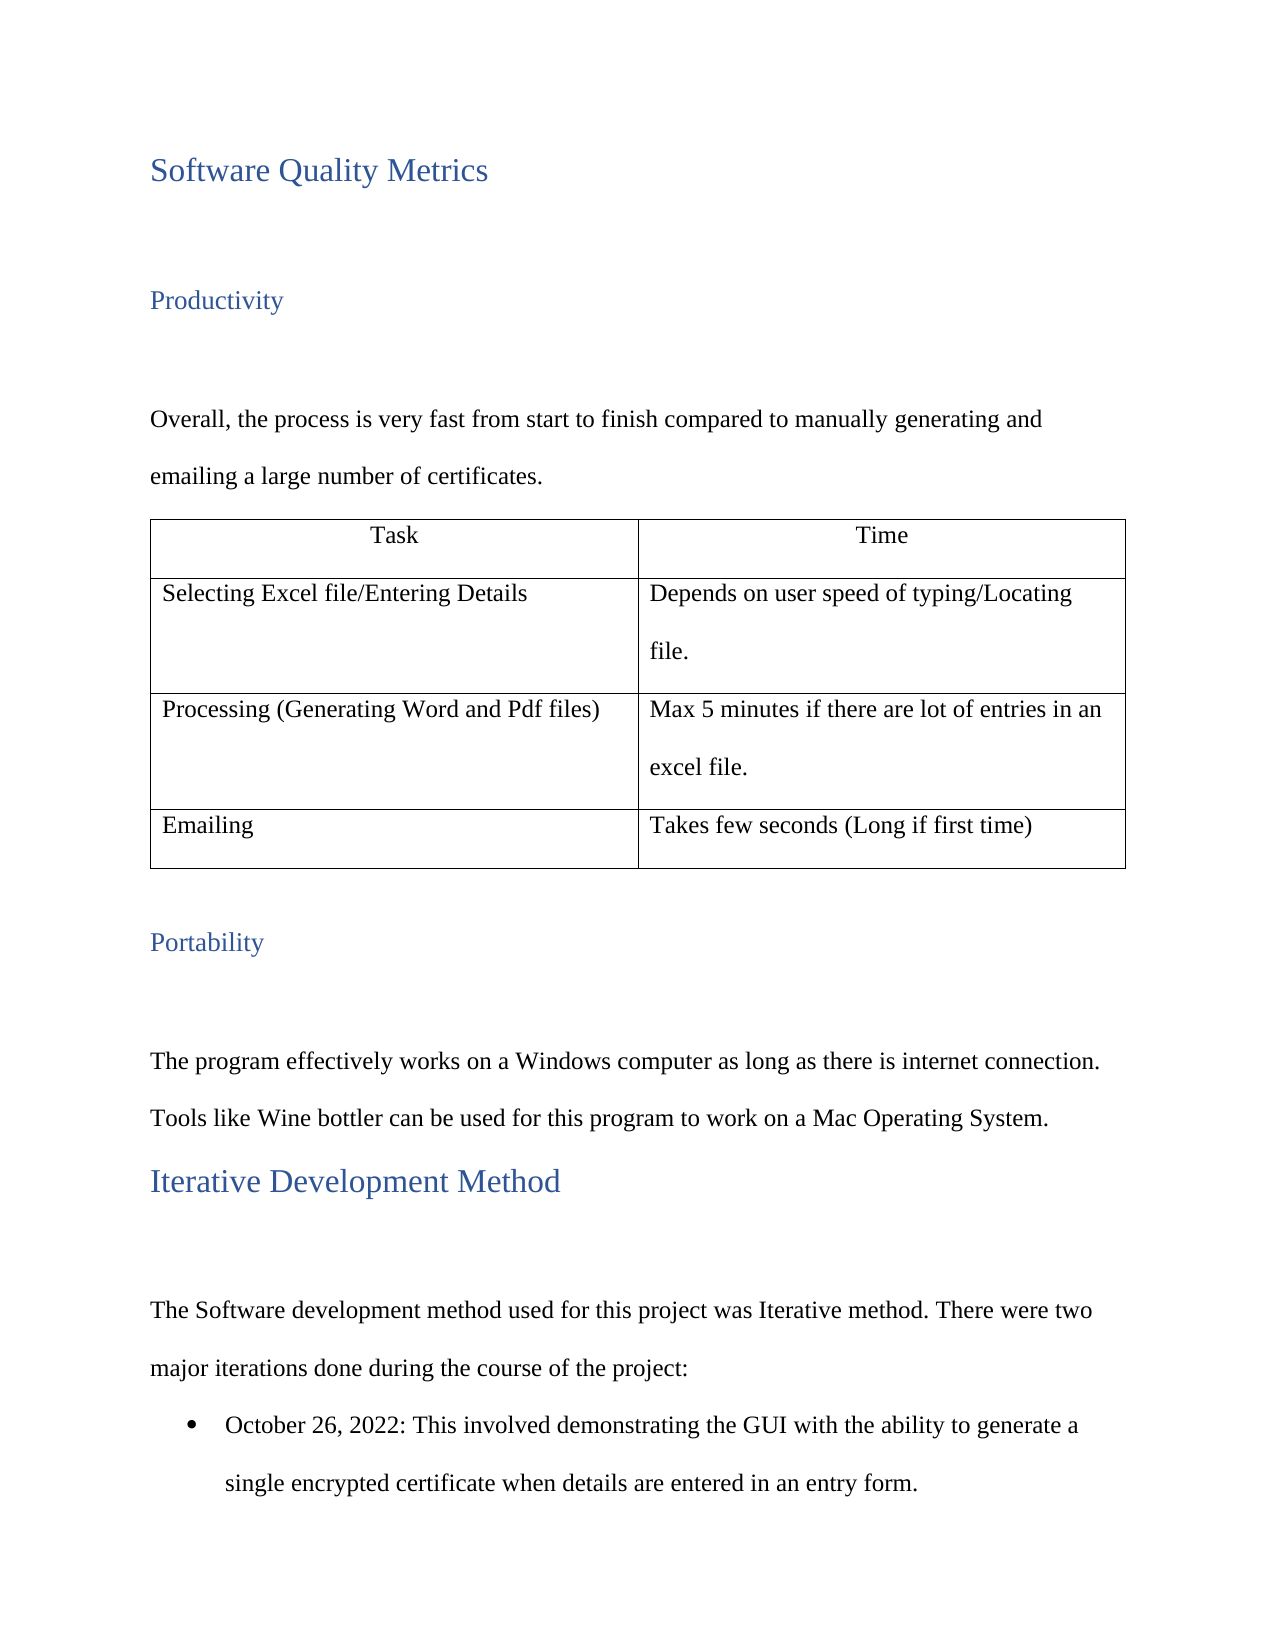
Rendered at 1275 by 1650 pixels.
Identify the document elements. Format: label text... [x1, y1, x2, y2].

table_cell Max 5 minutes if there are lot of entries in an excel file. [639, 694, 1125, 809]
table_header Task [151, 520, 638, 577]
table_header Time [639, 520, 1125, 577]
text The program effectively works on a Windows computer as long as there is internet connection. Tools like Wine bottler can be used for this program to work on a Mac Operating System. [150, 1046, 1125, 1132]
subtitle Iterative Development Method [150, 1161, 1125, 1199]
subtitle Software Quality Metrics [150, 150, 1125, 188]
subtitle Productivity [150, 284, 1125, 315]
list October 26, 2022: This involved demonstrating the GUI with the ability to generate a single encrypted certificate when details are entered in an entry form. [187, 1410, 1125, 1496]
table_cell Depends on user speed of typing/Locating file. [639, 579, 1125, 693]
table_cell Takes few seconds (Long if first time) [639, 810, 1125, 868]
subtitle Portability [150, 926, 1125, 957]
text The Software development method used for this project was Iterative method. There were two major iterations done during the course of the project: [150, 1295, 1125, 1381]
table_cell Emailing [151, 810, 638, 868]
text Overall, the process is very fast from start to finish compared to manually generating and emailing a large number of certificates. [150, 404, 1125, 490]
table_cell Processing (Generating Word and Pdf files) [151, 694, 638, 809]
table_cell Selecting Excel file/Entering Details [151, 579, 638, 693]
